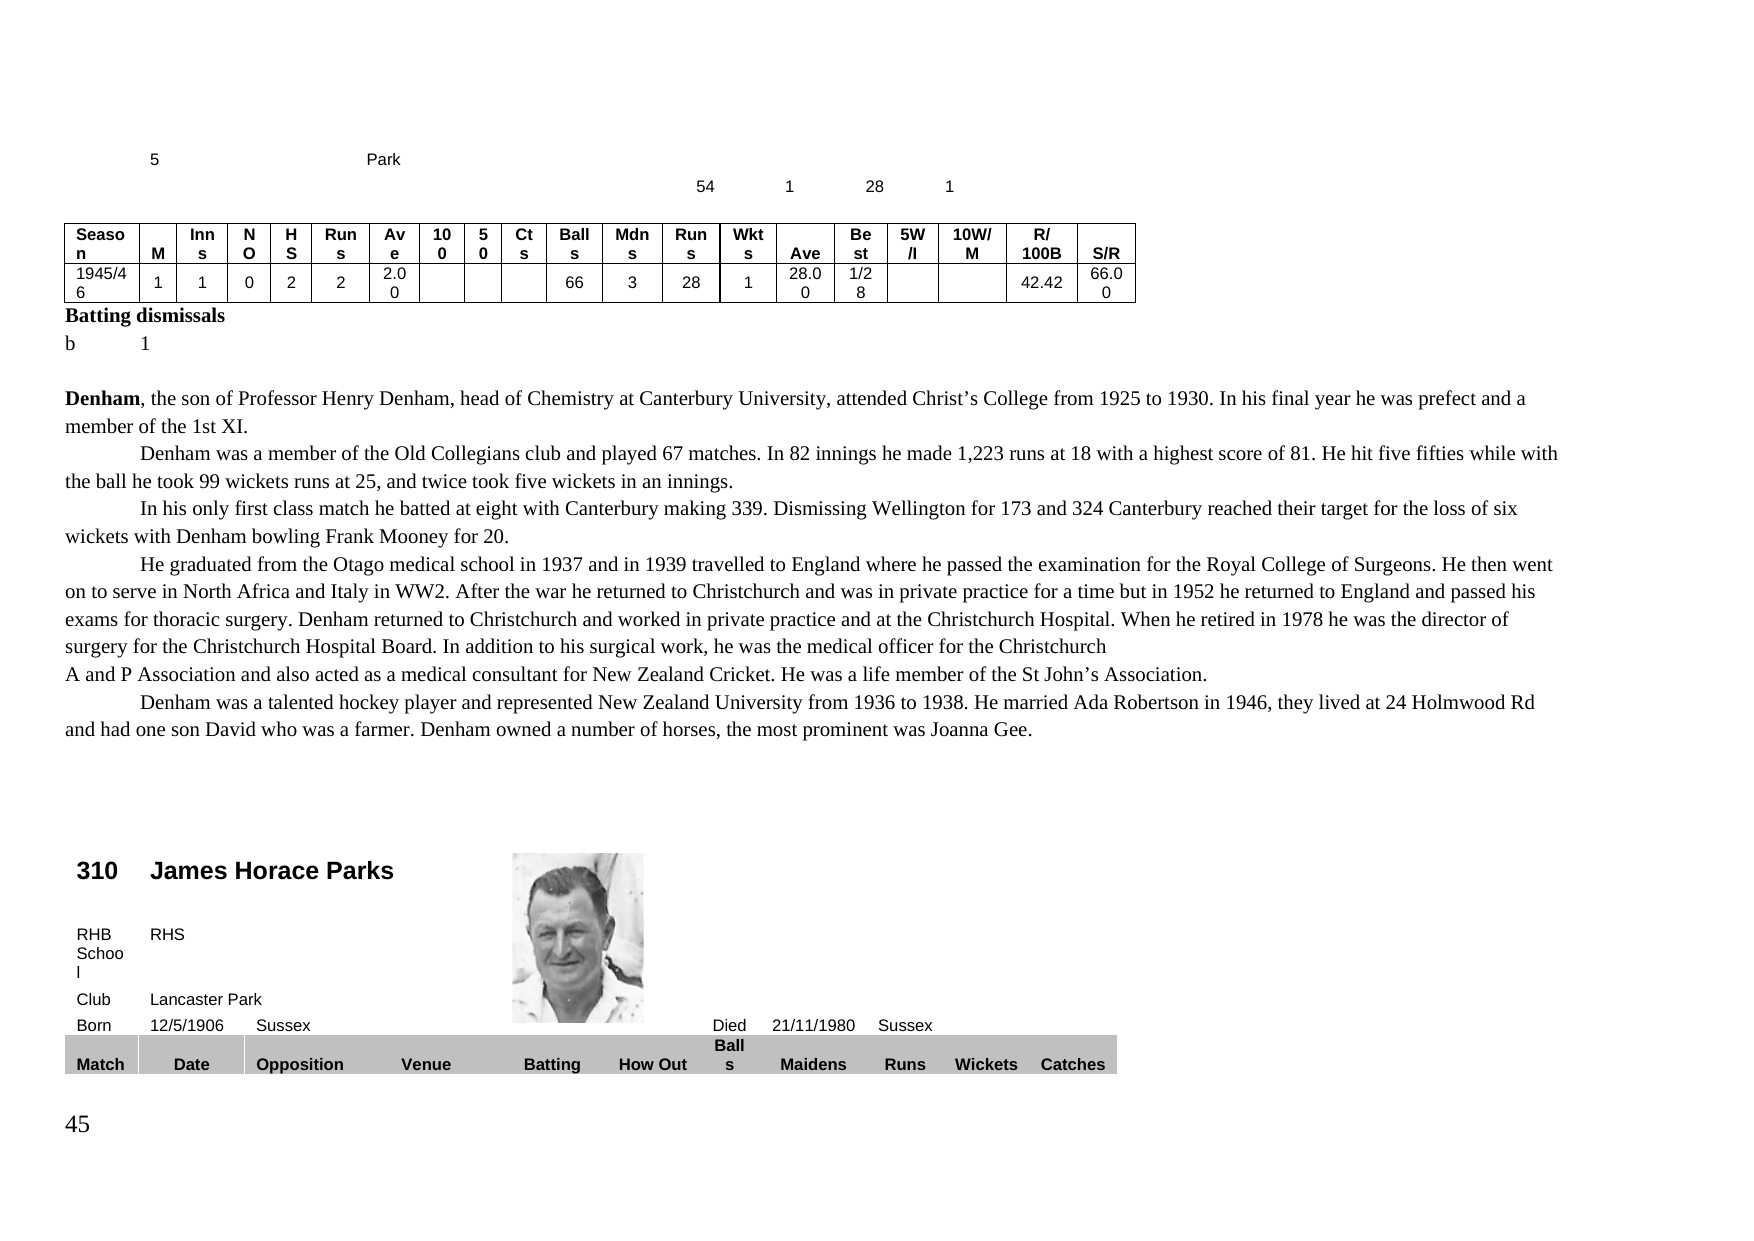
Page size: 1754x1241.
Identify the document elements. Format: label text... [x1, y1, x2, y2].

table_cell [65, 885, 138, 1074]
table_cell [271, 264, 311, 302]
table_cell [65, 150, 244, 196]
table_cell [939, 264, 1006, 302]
text Denham was a member of the Old Collegians club and played 67 matches. In 82 innings he made 1,223 runs at 18 with a highest score of 81. He hit five fifties while with the ball he took 99 wickets runs at 25, and twice took five wickets in an innings. [65, 441, 1565, 493]
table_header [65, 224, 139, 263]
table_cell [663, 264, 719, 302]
picture [512, 853, 644, 1023]
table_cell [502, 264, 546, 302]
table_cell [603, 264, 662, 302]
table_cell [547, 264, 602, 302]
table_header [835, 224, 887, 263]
text Batting dismissals [65, 303, 1565, 327]
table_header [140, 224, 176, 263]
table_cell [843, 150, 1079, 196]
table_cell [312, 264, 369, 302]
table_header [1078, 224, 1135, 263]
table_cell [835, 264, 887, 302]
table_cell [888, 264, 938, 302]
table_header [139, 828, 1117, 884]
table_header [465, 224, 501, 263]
text In his only first class match he batted at eight with Canterbury making 339. Dismissing Wellington for 173 and 324 Canterbury reached their target for the loss of six wickets with Denham bowling Frank Mooney for 20. [65, 496, 1565, 548]
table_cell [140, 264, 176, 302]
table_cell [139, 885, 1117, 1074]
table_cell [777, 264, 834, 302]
text b 1 [65, 331, 1565, 355]
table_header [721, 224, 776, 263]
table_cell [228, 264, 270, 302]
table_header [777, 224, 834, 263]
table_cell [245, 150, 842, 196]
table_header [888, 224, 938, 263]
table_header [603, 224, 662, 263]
text He graduated from the Otago medical school in 1937 and in 1939 travelled to England where he passed the examination for the Royal College of Surgeons. He then went on to serve in North Africa and Italy in WW2. After the war he returned to Christchurch and was in private practice for a time but in 1952 he returned to England and passed his exams for thoracic surgery. Denham returned to Christchurch and worked in private practice and at the Christchurch Hospital. When he retired in 1978 he was the director of surgery for the Christchurch Hospital Board. In addition to his surgical work, he was the medical officer for the Christchurch [65, 552, 1565, 658]
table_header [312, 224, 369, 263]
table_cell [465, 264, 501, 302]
text Denham was a talented hockey player and represented New Zealand University from 1936 to 1938. He married Ada Robertson in 1946, they lived at 24 Holmwood Rd and had one son David who was a farmer. Denham owned a number of horses, the most prominent was Joanna Gee. [65, 689, 1565, 741]
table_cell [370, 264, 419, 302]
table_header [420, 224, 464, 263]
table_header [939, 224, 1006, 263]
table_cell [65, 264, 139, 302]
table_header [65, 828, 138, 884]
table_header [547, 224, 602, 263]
text A and P Association and also acted as a medical consultant for New Zealand Cricket. He was a life member of the St John’s Association. [65, 662, 1565, 686]
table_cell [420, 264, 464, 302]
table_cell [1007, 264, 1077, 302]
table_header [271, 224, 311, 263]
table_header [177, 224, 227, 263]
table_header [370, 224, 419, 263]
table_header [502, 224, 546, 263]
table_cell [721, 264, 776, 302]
text Denham, the son of Professor Henry Denham, head of Chemistry at Canterbury University, attended Christ’s College from 1925 to 1930. In his final year he was prefect and a member of the 1st XI. [65, 386, 1565, 438]
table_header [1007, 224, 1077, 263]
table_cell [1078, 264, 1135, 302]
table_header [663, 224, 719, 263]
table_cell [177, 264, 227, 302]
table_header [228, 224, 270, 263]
